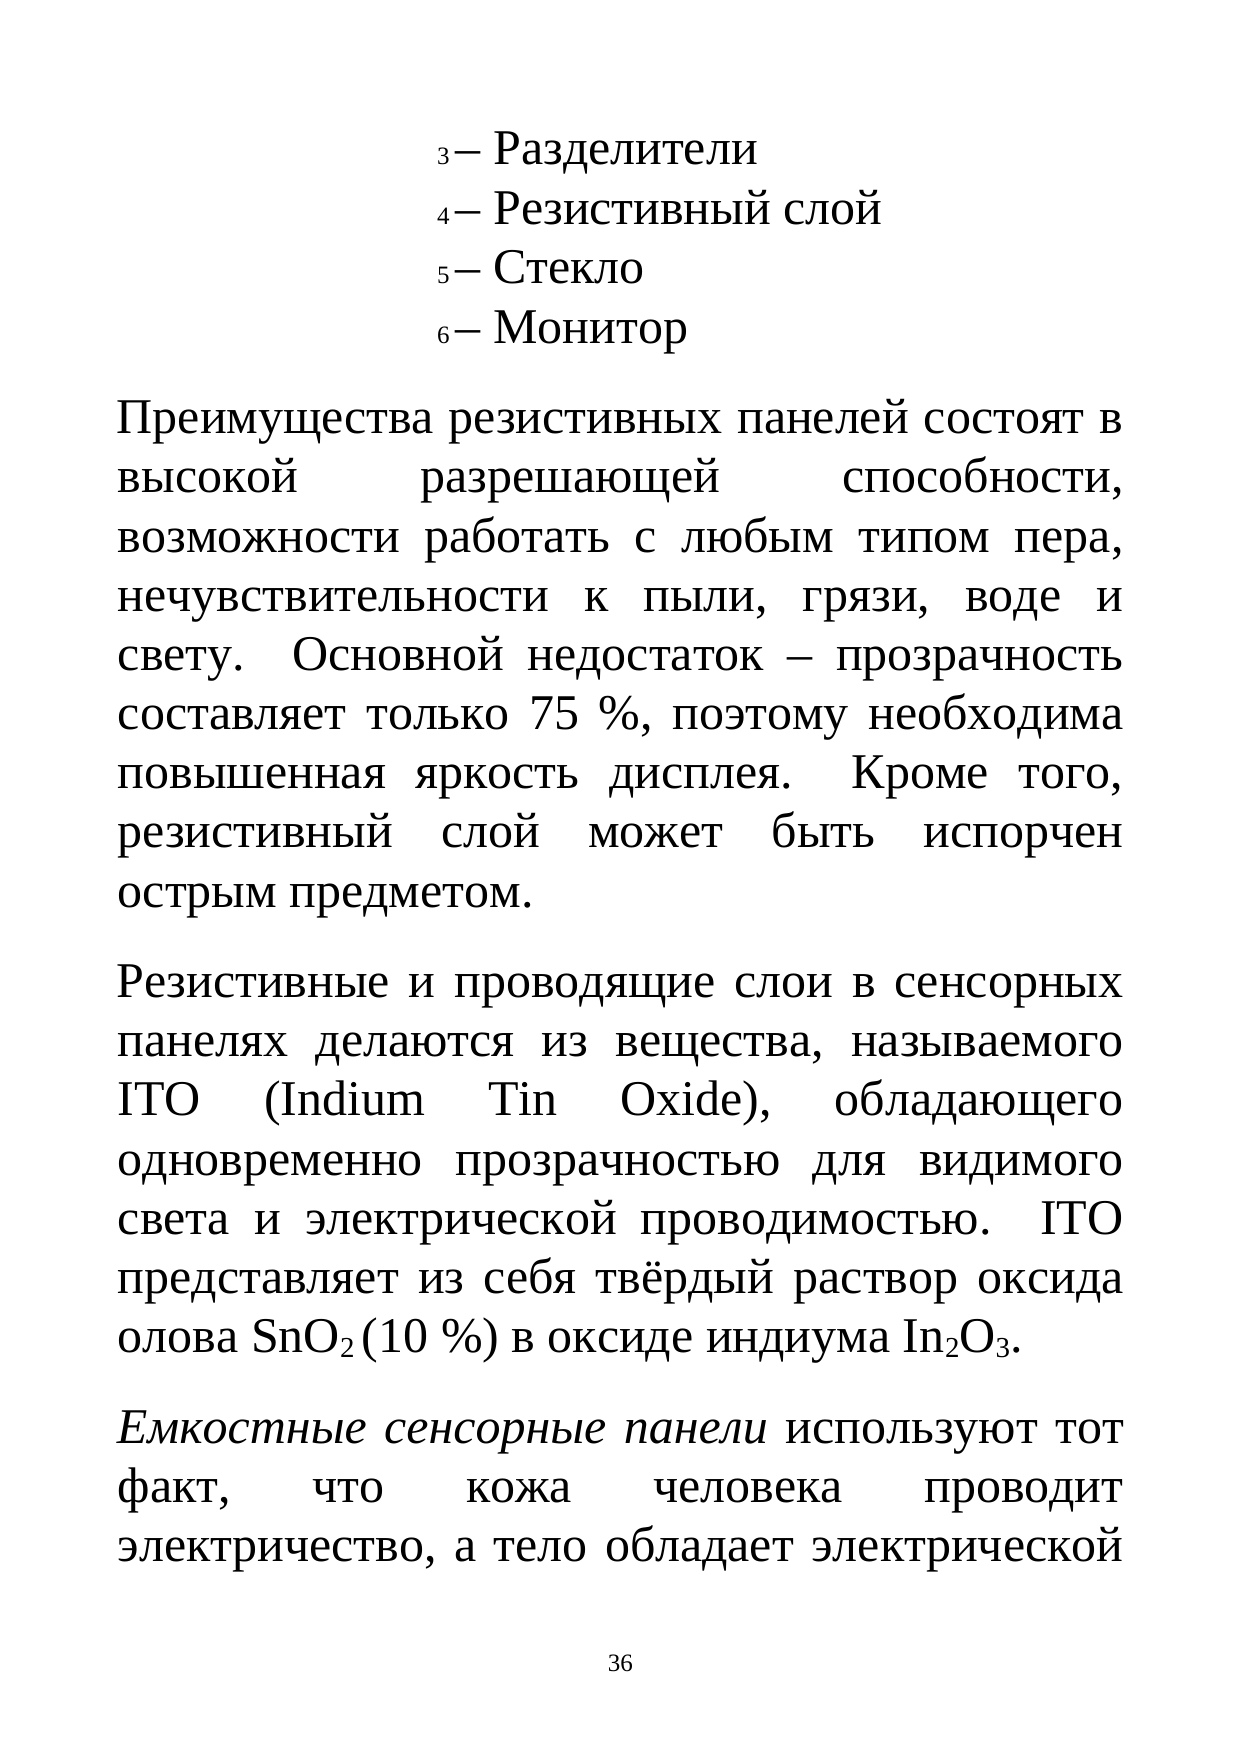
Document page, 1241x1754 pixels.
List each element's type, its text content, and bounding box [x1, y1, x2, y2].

list – Стекло [437, 237, 1124, 294]
text Резистивные и проводящие слои в сенсорных панелях делаются из вещества, называемого ITO (Indium Tin Oxide), обладающего одновременно прозрачностью для видимого света и электрической проводимостью. ITO представляет из себя твёрдый раствор оксида олова SnO2 (10 %) в оксиде индиума In2O3. [117, 951, 1124, 1363]
list – Монитор [437, 296, 1124, 354]
list – Резистивный слой [437, 177, 1124, 235]
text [117, 1396, 1124, 1572]
text Преимущества резистивных панелей состоят в высокой разрешающей способности, возможности работать с любым типом пера, нечувствительности к пыли, грязи, воде и свету. Основной недостаток – прозрачность составляет только 75 %, поэтому необходима повышенная яркость дисплея. Кроме того, резистивный слой может быть испорчен острым предметом. [117, 387, 1124, 918]
list – Разделители [437, 118, 1124, 176]
